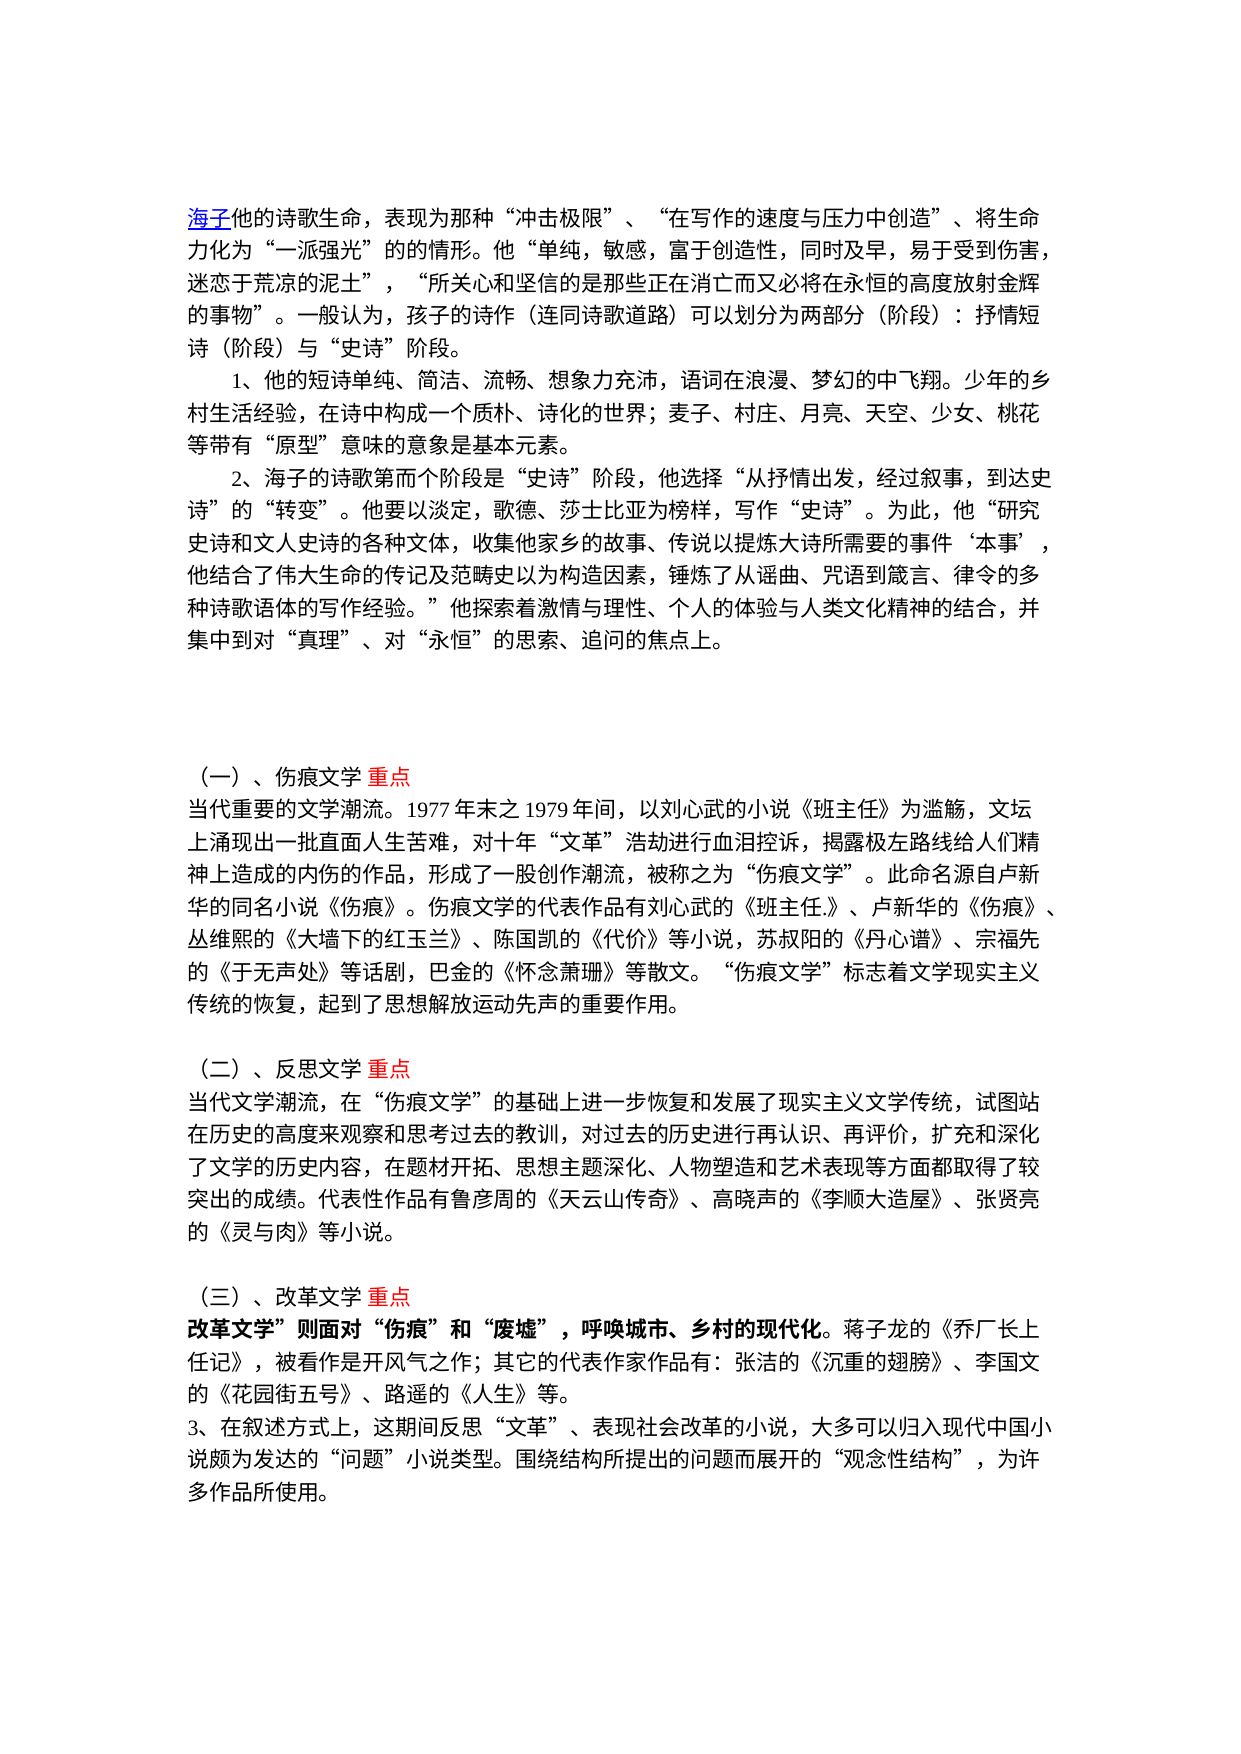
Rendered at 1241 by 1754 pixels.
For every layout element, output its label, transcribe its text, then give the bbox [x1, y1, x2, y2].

text （二）、反思文学 重点 [187, 1052, 1053, 1084]
list 海子的诗歌第而个阶段是“史诗”阶段，他选择“从抒情出发，经过叙事，到达史诗”的“转变”。他要以淡定，歌德、莎士比亚为榜样，写作“史诗”。为此，他“研究史诗和文人史诗的各种文体，收集他家乡的故事、传说以提炼大诗所需要的事件‘本事’，他结合了伟大生命的传记及范畴史以为构造因素，锤炼了从谣曲、咒语到箴言、律令的多种诗歌语体的写作经验。”他探索着激情与理性、个人的体验与人类文化精神的结合，并集中到对“真理”、对“永恒”的思索、追问的焦点上。 [187, 461, 1053, 656]
text （一）、伤痕文学 重点 [187, 759, 1053, 792]
text 改革文学”则面对“伤痕”和“废墟”，呼唤城市、乡村的现代化。蒋子龙的《乔厂长上任记》，被看作是开风气之作；其它的代表作家作品有：张洁的《沉重的翅膀》、李国文的《花园街五号》、路遥的《人生》等。 [187, 1312, 1053, 1409]
list 在叙述方式上，这期间反思“文革”、表现社会改革的小说，大多可以归入现代中国小说颇为发达的“问题”小说类型。围绕结构所提出的问题而展开的“观念性结构”，为许多作品所使用。 [187, 1409, 1053, 1507]
text 当代重要的文学潮流。1977年末之1979年间，以刘心武的小说《班主任》为滥觞，文坛上涌现出一批直面人生苦难，对十年“文革”浩劫进行血泪控诉，揭露极左路线给人们精神上造成的内伤的作品，形成了一股创作潮流，被称之为“伤痕文学”。此命名源自卢新华的同名小说《伤痕》。伤痕文学的代表作品有刘心武的《班主任.》、卢新华的《伤痕》、丛维熙的《大墙下的红玉兰》、陈国凯的《代价》等小说，苏叔阳的《丹心谱》、宗福先的《于无声处》等话剧，巴金的《怀念萧珊》等散文。“伤痕文学”标志着文学现实主义传统的恢复，起到了思想解放运动先声的重要作用。 [187, 792, 1053, 1019]
text （三）、改革文学 重点 [187, 1279, 1053, 1312]
list 他的短诗单纯、简洁、流畅、想象力充沛，语词在浪漫、梦幻的中飞翔。少年的乡村生活经验，在诗中构成一个质朴、诗化的世界；麦子、村庄、月亮、天空、少女、桃花等带有“原型”意味的意象是基本元素。 [187, 363, 1053, 461]
text 当代文学潮流，在“伤痕文学”的基础上进一步恢复和发展了现实主义文学传统，试图站在历史的高度来观察和思考过去的教训，对过去的历史进行再认识、再评价，扩充和深化了文学的历史内容，在题材开拓、思想主题深化、人物塑造和艺术表现等方面都取得了较突出的成绩。代表性作品有鲁彦周的《天云山传奇》、高晓声的《李顺大造屋》、张贤亮的《灵与肉》等小说。 [187, 1084, 1053, 1247]
text 海子他的诗歌生命，表现为那种“冲击极限”、“在写作的速度与压力中创造”、将生命力化为“一派强光”的的情形。他“单纯，敏感，富于创造性，同时及早，易于受到伤害，迷恋于荒凉的泥土”，“所关心和坚信的是那些正在消亡而又必将在永恒的高度放射金辉的事物”。一般认为，孩子的诗作（连同诗歌道路）可以划分为两部分（阶段）：抒情短诗（阶段）与“史诗”阶段。 [187, 201, 1053, 363]
